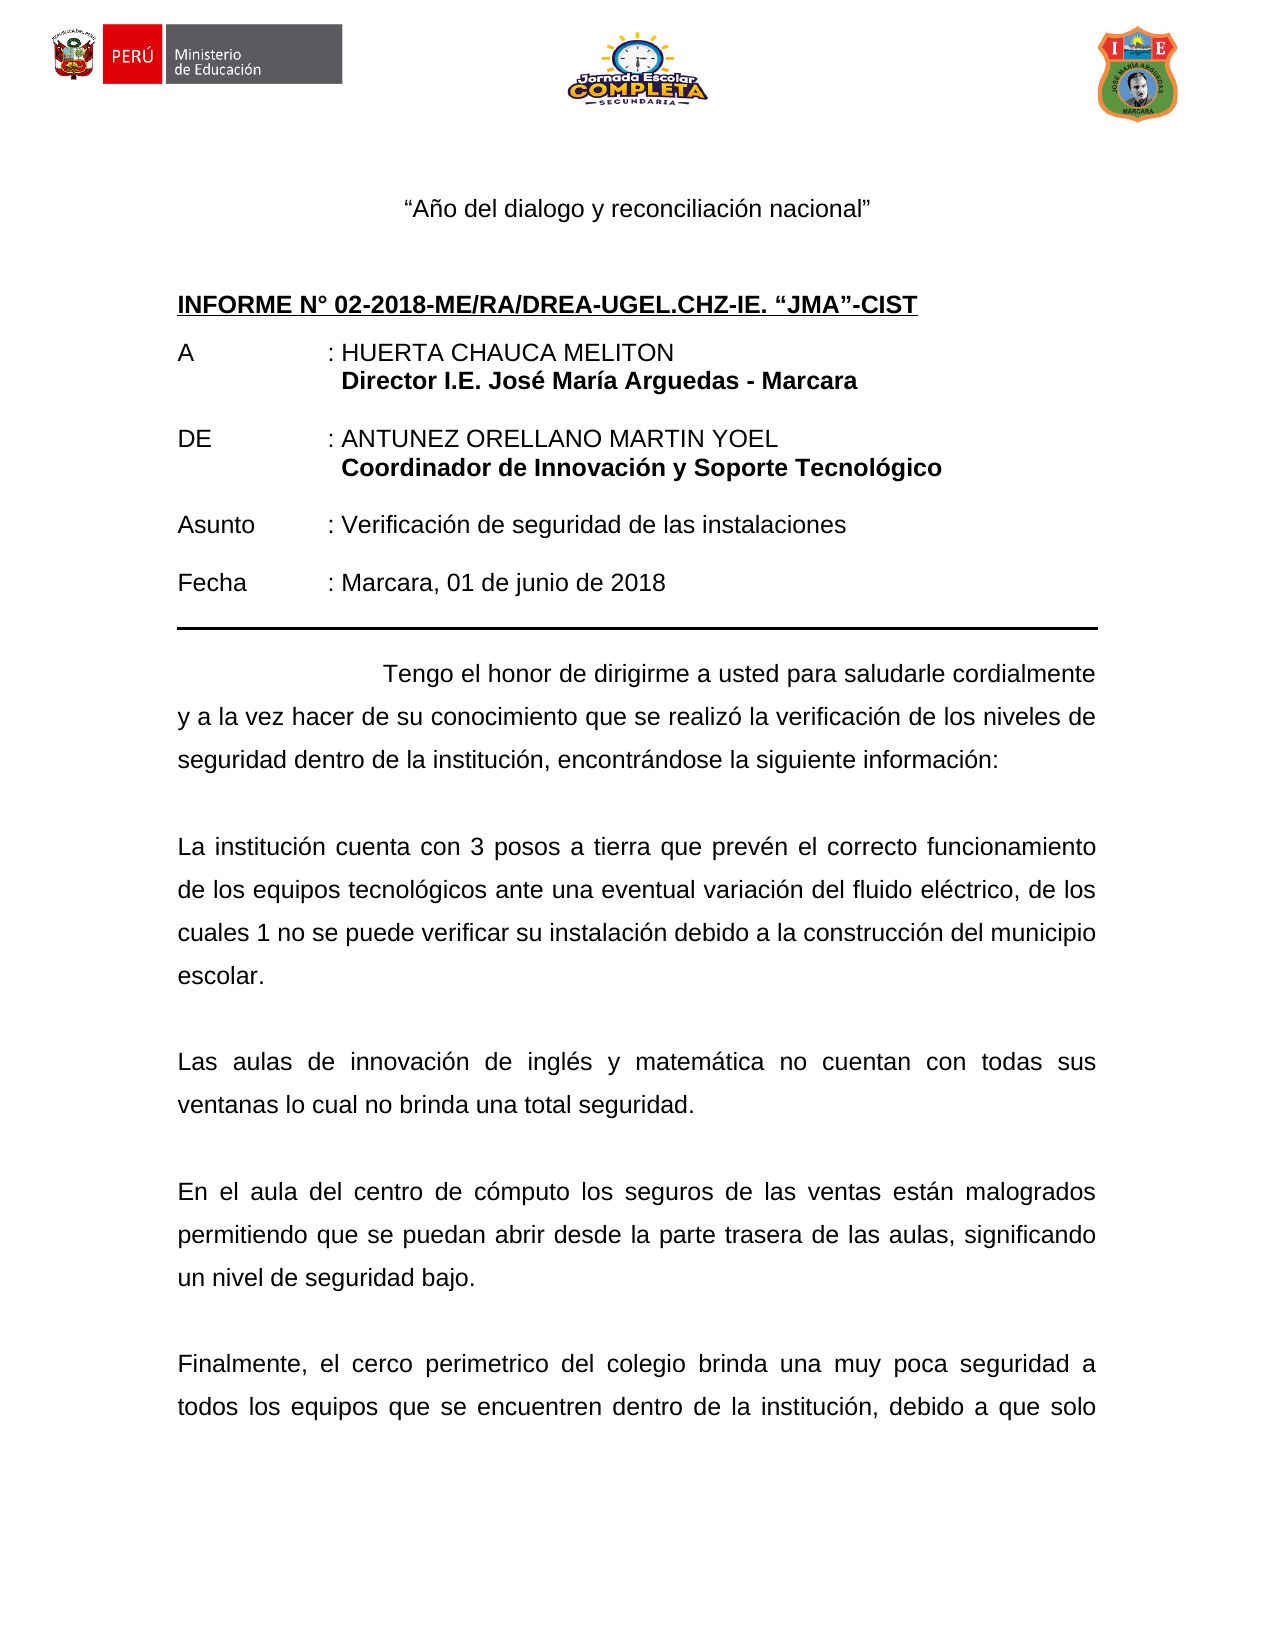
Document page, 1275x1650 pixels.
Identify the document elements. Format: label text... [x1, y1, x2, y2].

text Tengo el honor de dirigirme a usted para saludarle cordialmente y a la vez hacer de su conocimiento que se realizó la verificación de los niveles de seguridad dentro de la institución, encontrándose la siguiente información: [177, 659, 1098, 774]
text “Año del dialogo y reconciliación nacional” [177, 194, 1098, 223]
text A : HUERTA CHAUCA MELITON [177, 338, 1098, 366]
text DE : ANTUNEZ ORELLANO MARTIN YOEL [177, 424, 1098, 453]
text INFORME N° 02-2018-ME/RA/DREA-UGEL.CHZ-IE. “JMA”-CIST [177, 290, 1098, 319]
picture [51, 24, 343, 84]
picture [1097, 26, 1178, 123]
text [177, 1349, 1098, 1421]
text Fecha : Marcara, 01 de junio de 2018 [177, 568, 1098, 596]
text En el aula del centro de cómputo los seguros de las ventas están malogrados permitiendo que se puedan abrir desde la parte trasera de las aulas, significando un nivel de seguridad bajo. [177, 1177, 1098, 1292]
text Director I.E. José María Arguedas - Marcara [177, 366, 1098, 395]
text La institución cuenta con 3 posos a tierra que prevén el correcto funcionamiento de los equipos tecnológicos ante una eventual variación del fluido eléctrico, de los cuales 1 no se puede verificar su instalación debido a la construcción del municipio escolar. [177, 832, 1098, 990]
picture [559, 28, 716, 109]
text Las aulas de innovación de inglés y matemática no cuentan con todas sus ventanas lo cual no brinda una total seguridad. [177, 1047, 1098, 1119]
text Asunto : Verificación de seguridad de las instalaciones [177, 510, 1098, 539]
text Coordinador de Innovación y Soporte Tecnológico [252, 453, 1098, 481]
